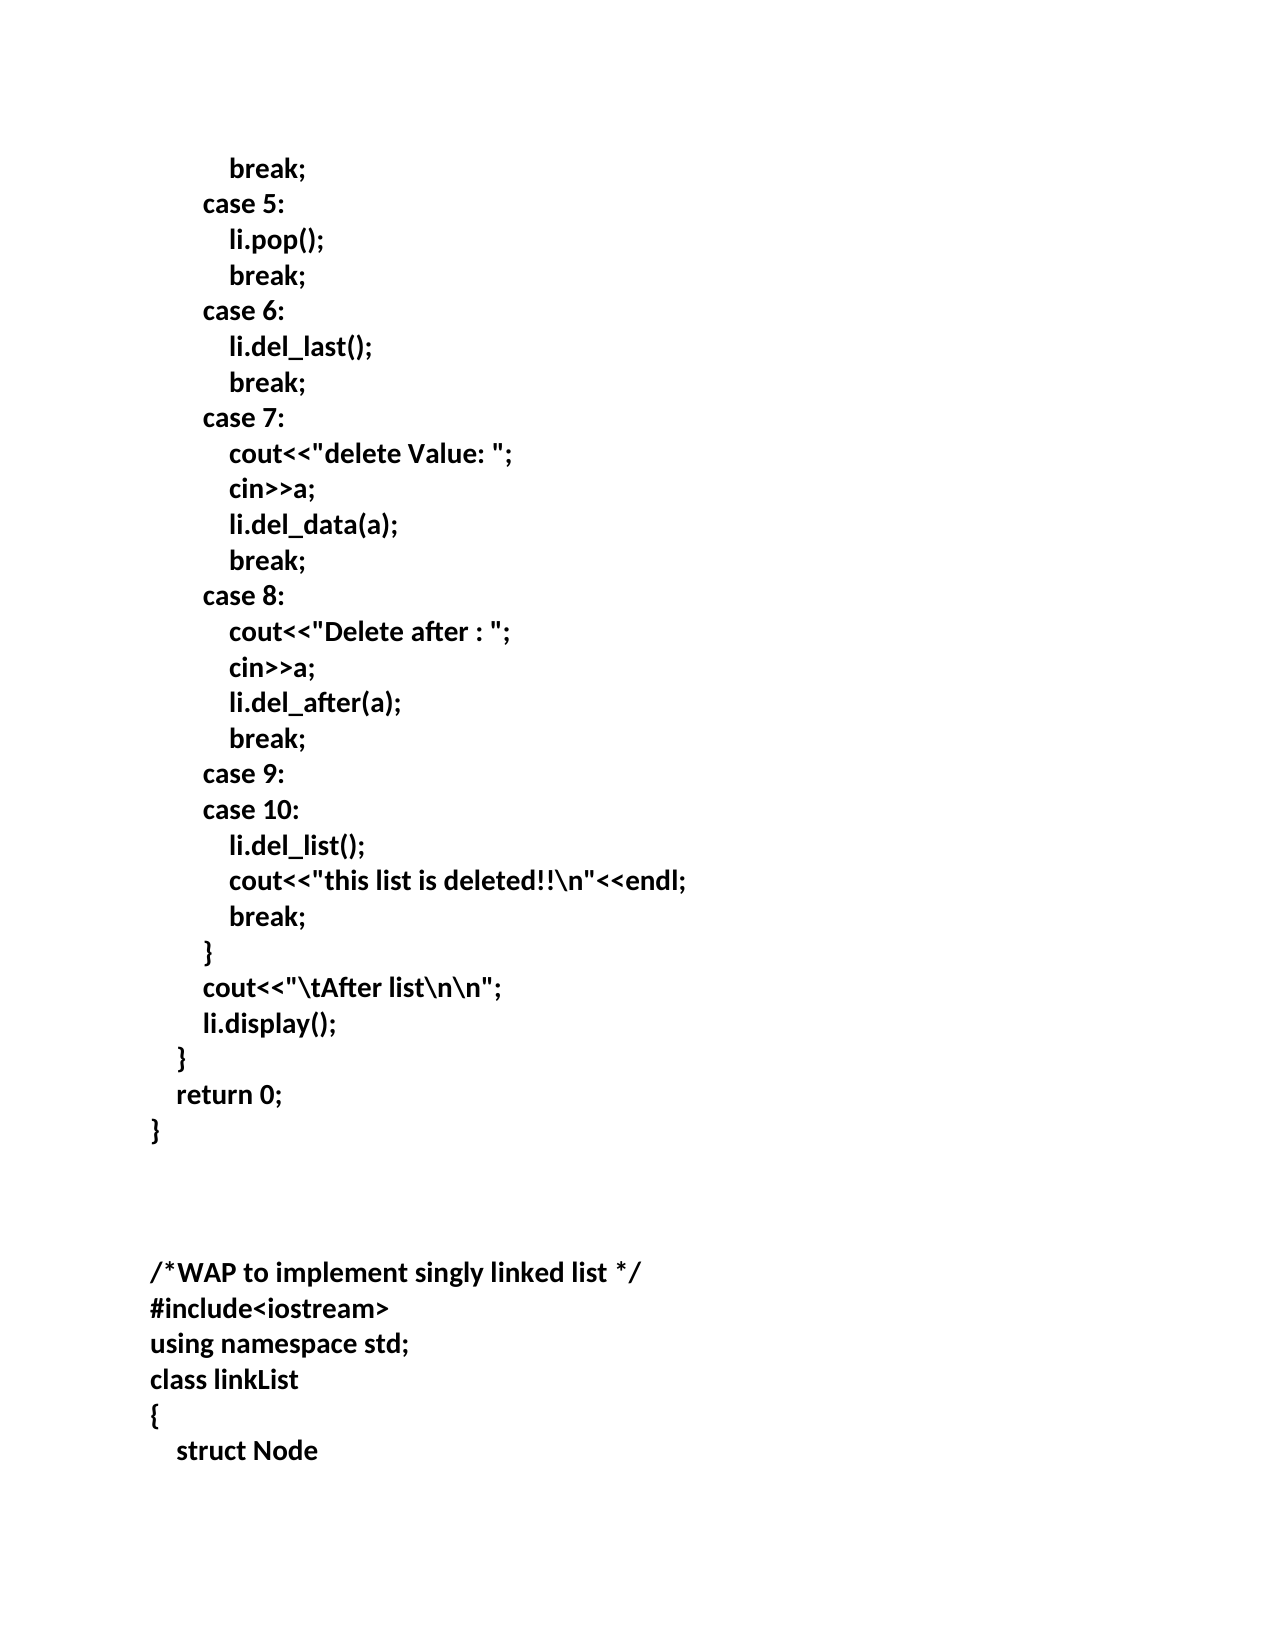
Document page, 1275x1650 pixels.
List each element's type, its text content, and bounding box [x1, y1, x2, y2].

text case 10: [150, 791, 1125, 827]
text break; [150, 542, 1125, 577]
text #include<iostream> [150, 1290, 1125, 1326]
text break; [150, 364, 1125, 399]
text li.del_last(); [150, 328, 1125, 364]
text cout<<"Delete after : "; [150, 613, 1125, 649]
text case 7: [150, 399, 1125, 435]
text cout<<"delete Value: "; [150, 435, 1125, 471]
text struct Node [150, 1432, 1125, 1468]
text cout<<"this list is deleted!!\n"<<endl; [150, 862, 1125, 898]
text } [150, 1112, 1125, 1147]
text break; [150, 257, 1125, 292]
text /*WAP to implement singly linked list */ [150, 1254, 1125, 1290]
text case 9: [150, 756, 1125, 791]
text return 0; [150, 1076, 1125, 1112]
text using namespace std; [150, 1326, 1125, 1361]
text case 6: [150, 292, 1125, 328]
text { [150, 1397, 1125, 1432]
text break; [150, 720, 1125, 756]
text li.display(); [150, 1005, 1125, 1041]
text } [150, 1041, 1125, 1076]
text case 8: [150, 577, 1125, 613]
text li.del_list(); [150, 827, 1125, 862]
text break; [150, 898, 1125, 934]
text break; [150, 150, 1125, 186]
text li.del_after(a); [150, 684, 1125, 720]
text cin>>a; [150, 649, 1125, 684]
text cin>>a; [150, 471, 1125, 506]
text class linkList [150, 1361, 1125, 1397]
text li.del_data(a); [150, 506, 1125, 542]
text li.pop(); [150, 221, 1125, 257]
text } [150, 934, 1125, 969]
text cout<<"\tAfter list\n\n"; [150, 969, 1125, 1005]
text case 5: [150, 186, 1125, 221]
